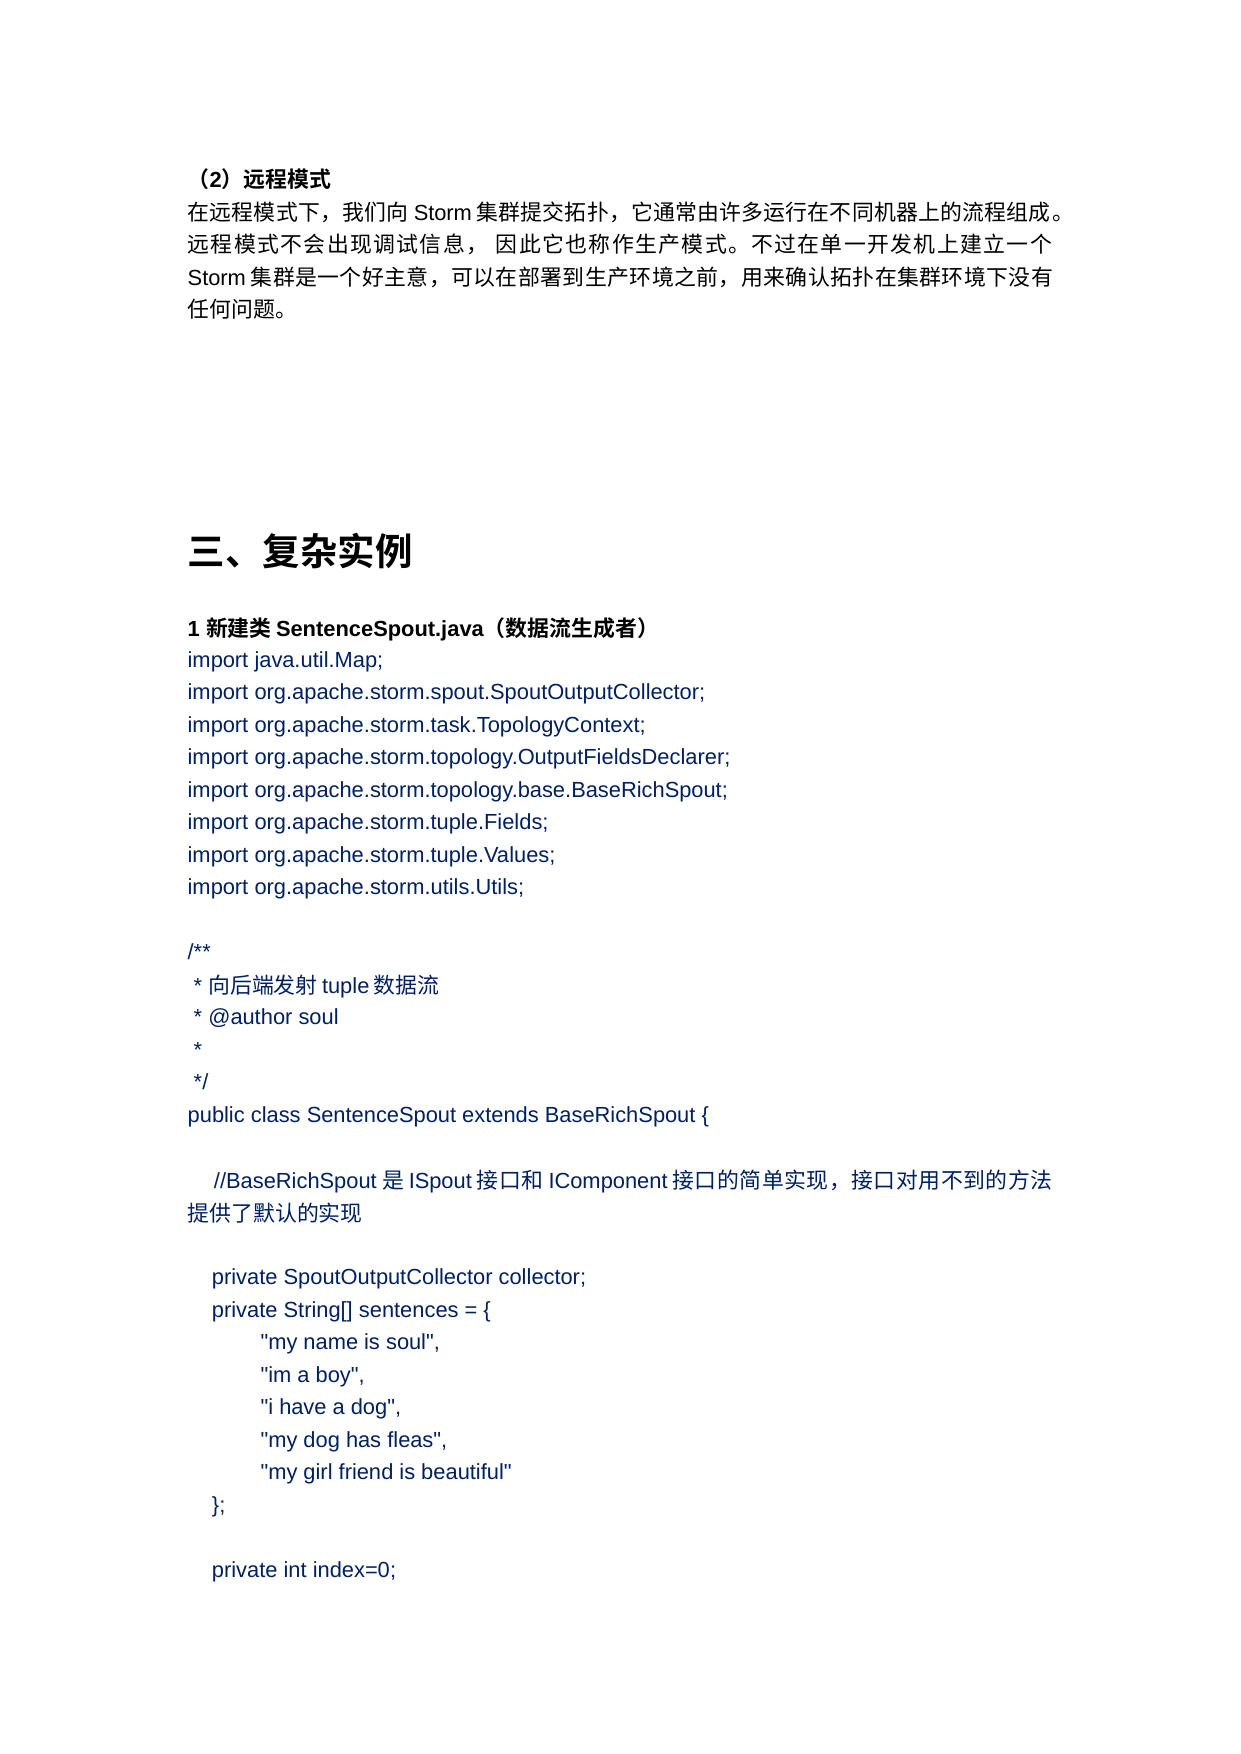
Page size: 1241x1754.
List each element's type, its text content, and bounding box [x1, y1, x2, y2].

list * [187, 1033, 1053, 1065]
list private SpoutOutputCollector collector; [187, 1260, 1053, 1293]
list import org.apache.storm.tuple.Values; [187, 838, 1053, 870]
list "i have a dog", [187, 1390, 1053, 1423]
list import org.apache.storm.tuple.Fields; [187, 805, 1053, 838]
list "my girl friend is beautiful" [187, 1455, 1053, 1488]
list }; [187, 1488, 1053, 1520]
list import java.util.Map; [187, 643, 1053, 675]
list "my dog has fleas", [187, 1423, 1053, 1455]
list public class SentenceSpout extends BaseRichSpout { [187, 1098, 1053, 1130]
list import org.apache.storm.topology.OutputFieldsDeclarer; [187, 740, 1053, 773]
list import org.apache.storm.task.TopologyContext; [187, 708, 1053, 740]
list "im a boy", [187, 1358, 1053, 1390]
list import org.apache.storm.spout.SpoutOutputCollector; [187, 675, 1053, 708]
list import org.apache.storm.topology.base.BaseRichSpout; [187, 773, 1053, 805]
list //BaseRichSpout是ISpout接口和IComponent接口的简单实现，接口对用不到的方法提供了默认的实现 [187, 1163, 1053, 1228]
list * @author soul [187, 1000, 1053, 1033]
list /** [187, 935, 1053, 968]
list * 向后端发射tuple数据流 [187, 968, 1053, 1000]
list private int index=0; [187, 1553, 1053, 1585]
list import org.apache.storm.utils.Utils; [187, 870, 1053, 903]
list private String[] sentences = { [187, 1293, 1053, 1325]
list （2）远程模式 在远程模式下，我们向Storm集群提交拓扑，它通常由许多运行在不同机器上的流程组成。远程模式不会出现调试信息， 因此它也称作生产模式。不过在单一开发机上建立一个Storm集群是一个好主意，可以在部署到生产环境之前，用来确认拓扑在集群环境下没有任何问题。 [187, 162, 1053, 324]
list */ [187, 1065, 1053, 1098]
subtitle 三、复杂实例 [187, 516, 1053, 581]
list 1 新建类SentenceSpout.java（数据流生成者） [187, 610, 1053, 643]
list "my name is soul", [187, 1325, 1053, 1358]
